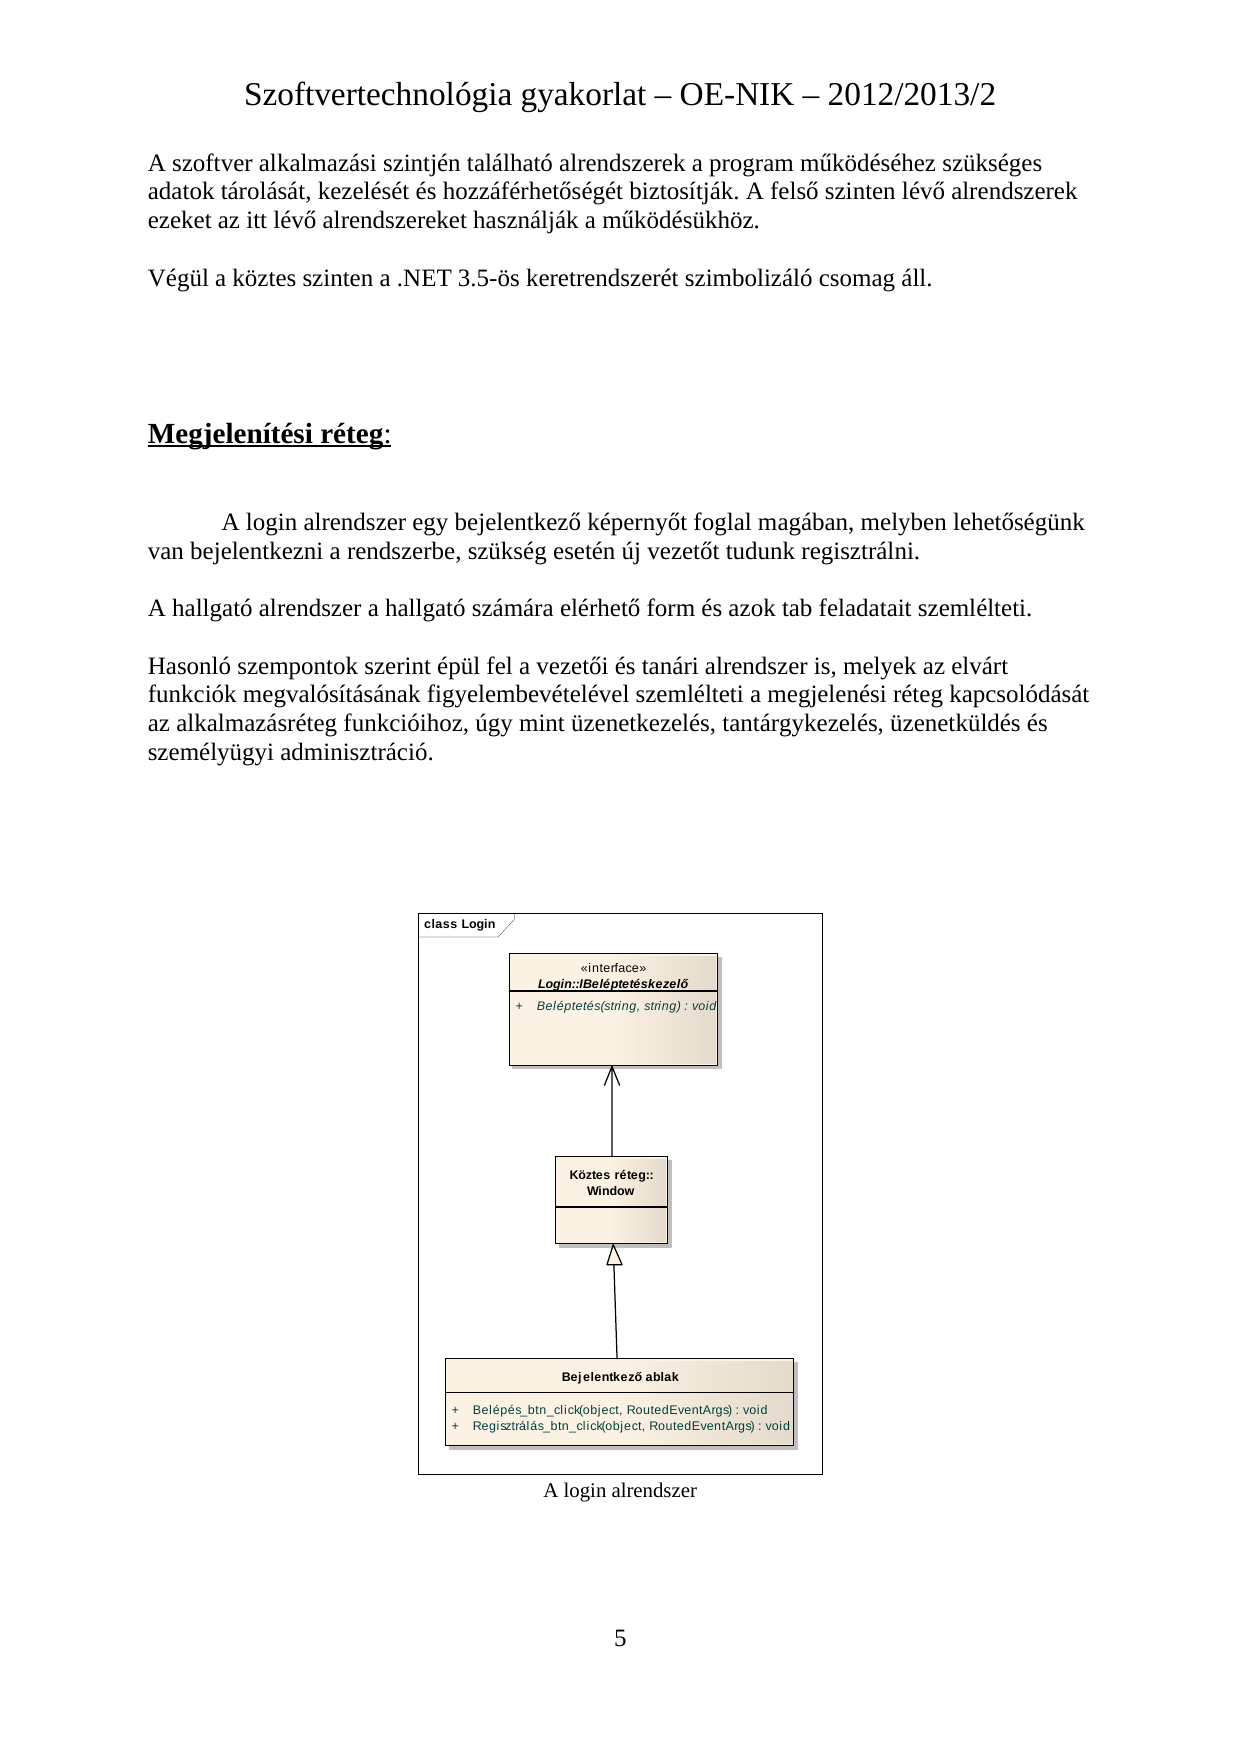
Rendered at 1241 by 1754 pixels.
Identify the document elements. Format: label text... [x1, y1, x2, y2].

text Megjelenítési réteg: [148, 416, 1093, 449]
text A login alrendszer egy bejelentkező képernyőt foglal magában, melyben lehetőségünk van bejelentkezni a rendszerbe, szükség esetén új vezetőt tudunk regisztrálni. [148, 507, 1093, 564]
text A hallgató alrendszer a hallgató számára elérhető form és azok tab feladatait szemlélteti. [148, 593, 1093, 622]
text Végül a köztes szinten a .NET 3.5-ös keretrendszerét szimbolizáló csomag áll. [148, 263, 1093, 291]
text Hasonló szempontok szerint épül fel a vezetői és tanári alrendszer is, melyek az elvárt funkciók megvalósításának figyelembevételével szemlélteti a megjelenési réteg kapcsolódását az alkalmazásréteg funkcióihoz, úgy mint üzenetkezelés, tantárgykezelés, üzenetküldés és személyügyi adminisztráció. [148, 651, 1093, 766]
text A login alrendszer [148, 1478, 1093, 1502]
